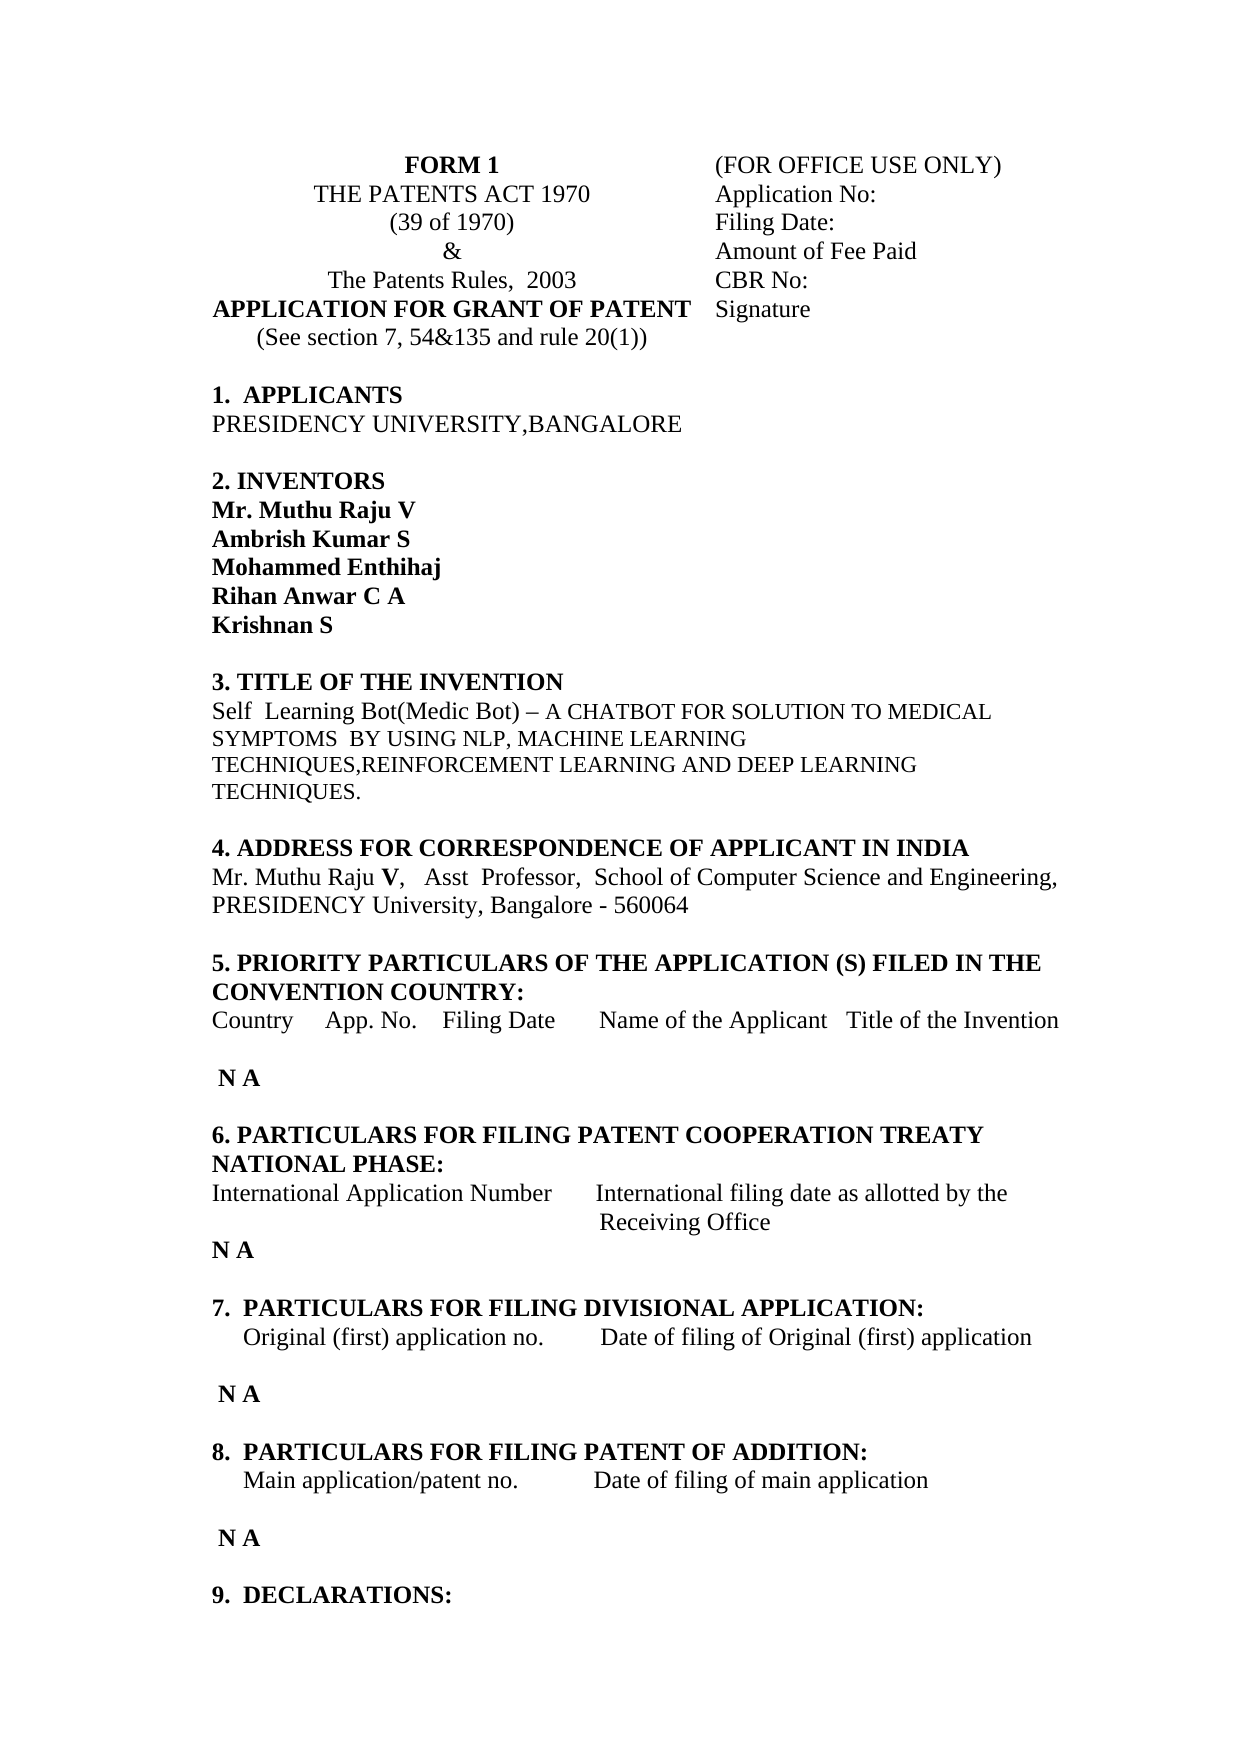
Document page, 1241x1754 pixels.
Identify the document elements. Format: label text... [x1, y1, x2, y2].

table_cell 1. APPLICANTS PRESIDENCY UNIVERSITY,BANGALORE [200, 380, 1076, 437]
table_header FORM 1 THE PATENTS ACT 1970 (39 of 1970) & The Patents Rules, 2003 APPLICATION FOR GRANT OF PATENT (See section 7, 54&135 and rule 20(1)) [200, 150, 703, 380]
table_cell 2. INVENTORS Mr. Muthu Raju V Ambrish Kumar S Mohammed Enthihaj Rihan Anwar C A Krishnan S [200, 438, 1076, 639]
table_header (FOR OFFICE USE ONLY) Application No: Filing Date: Amount of Fee Paid CBR No: Signature [704, 150, 1076, 380]
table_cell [200, 639, 1076, 1638]
